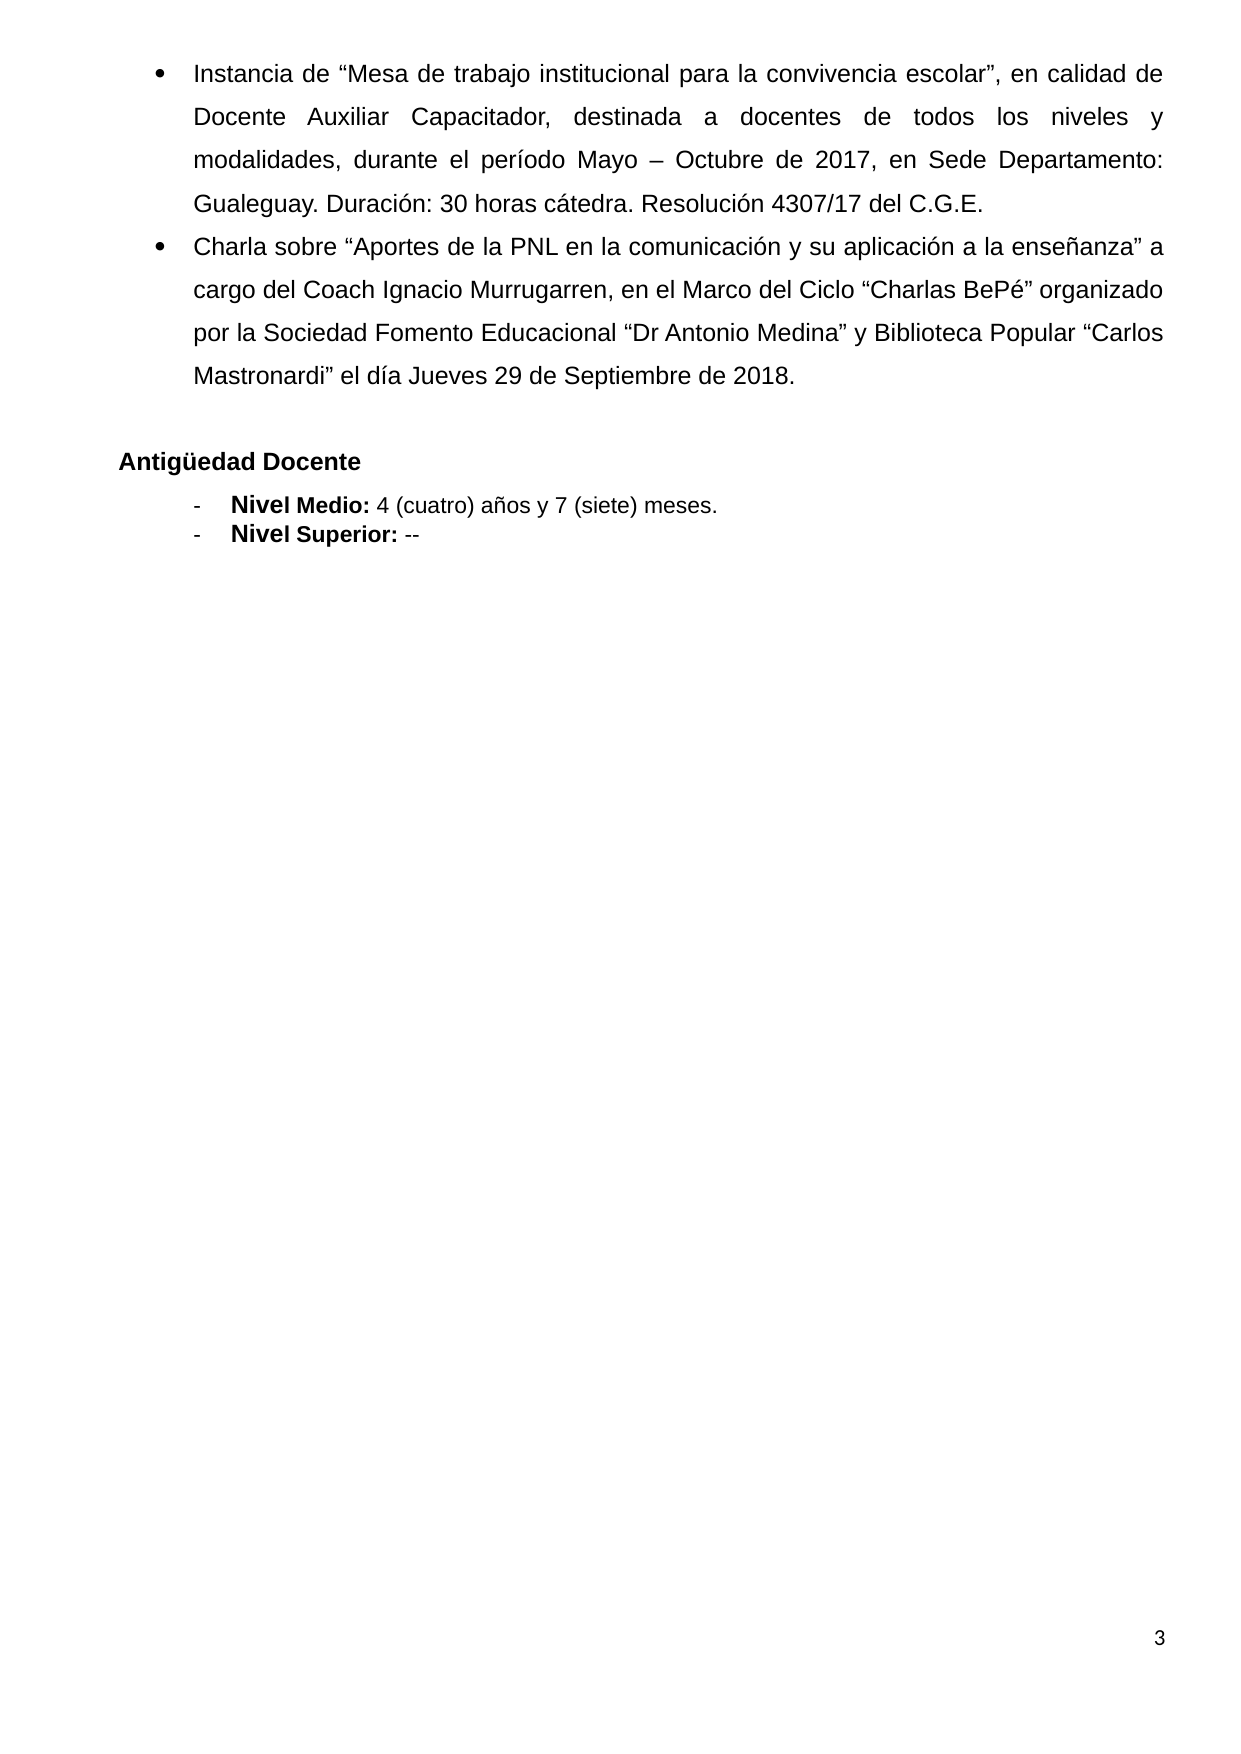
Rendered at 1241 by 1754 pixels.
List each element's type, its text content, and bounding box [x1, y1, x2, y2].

list Nivel Superior: -- [193, 519, 1165, 548]
text Antigüedad Docente [118, 447, 1165, 476]
list Nivel Medio: 4 (cuatro) años y 7 (siete) meses. [193, 491, 1165, 519]
list Charla sobre “Aportes de la PNL en la comunicación y su aplicación a la enseñanza” a cargo del Coach Ignacio Murrugarren, en el Marco del Ciclo “Charlas BePé” organizado por la Sociedad Fomento Educacional “Dr Antonio Medina” y Biblioteca Popular “Carlos Mastronardi” el día Jueves 29 de Septiembre de 2018. [156, 232, 1165, 390]
list Instancia de “Mesa de trabajo institucional para la convivencia escolar”, en calidad de Docente Auxiliar Capacitador, destinada a docentes de todos los niveles y modalidades, durante el período Mayo – Octubre de 2017, en Sede Departamento: Gualeguay. Duración: 30 horas cátedra. Resolución 4307/17 del C.G.E. [156, 59, 1165, 217]
